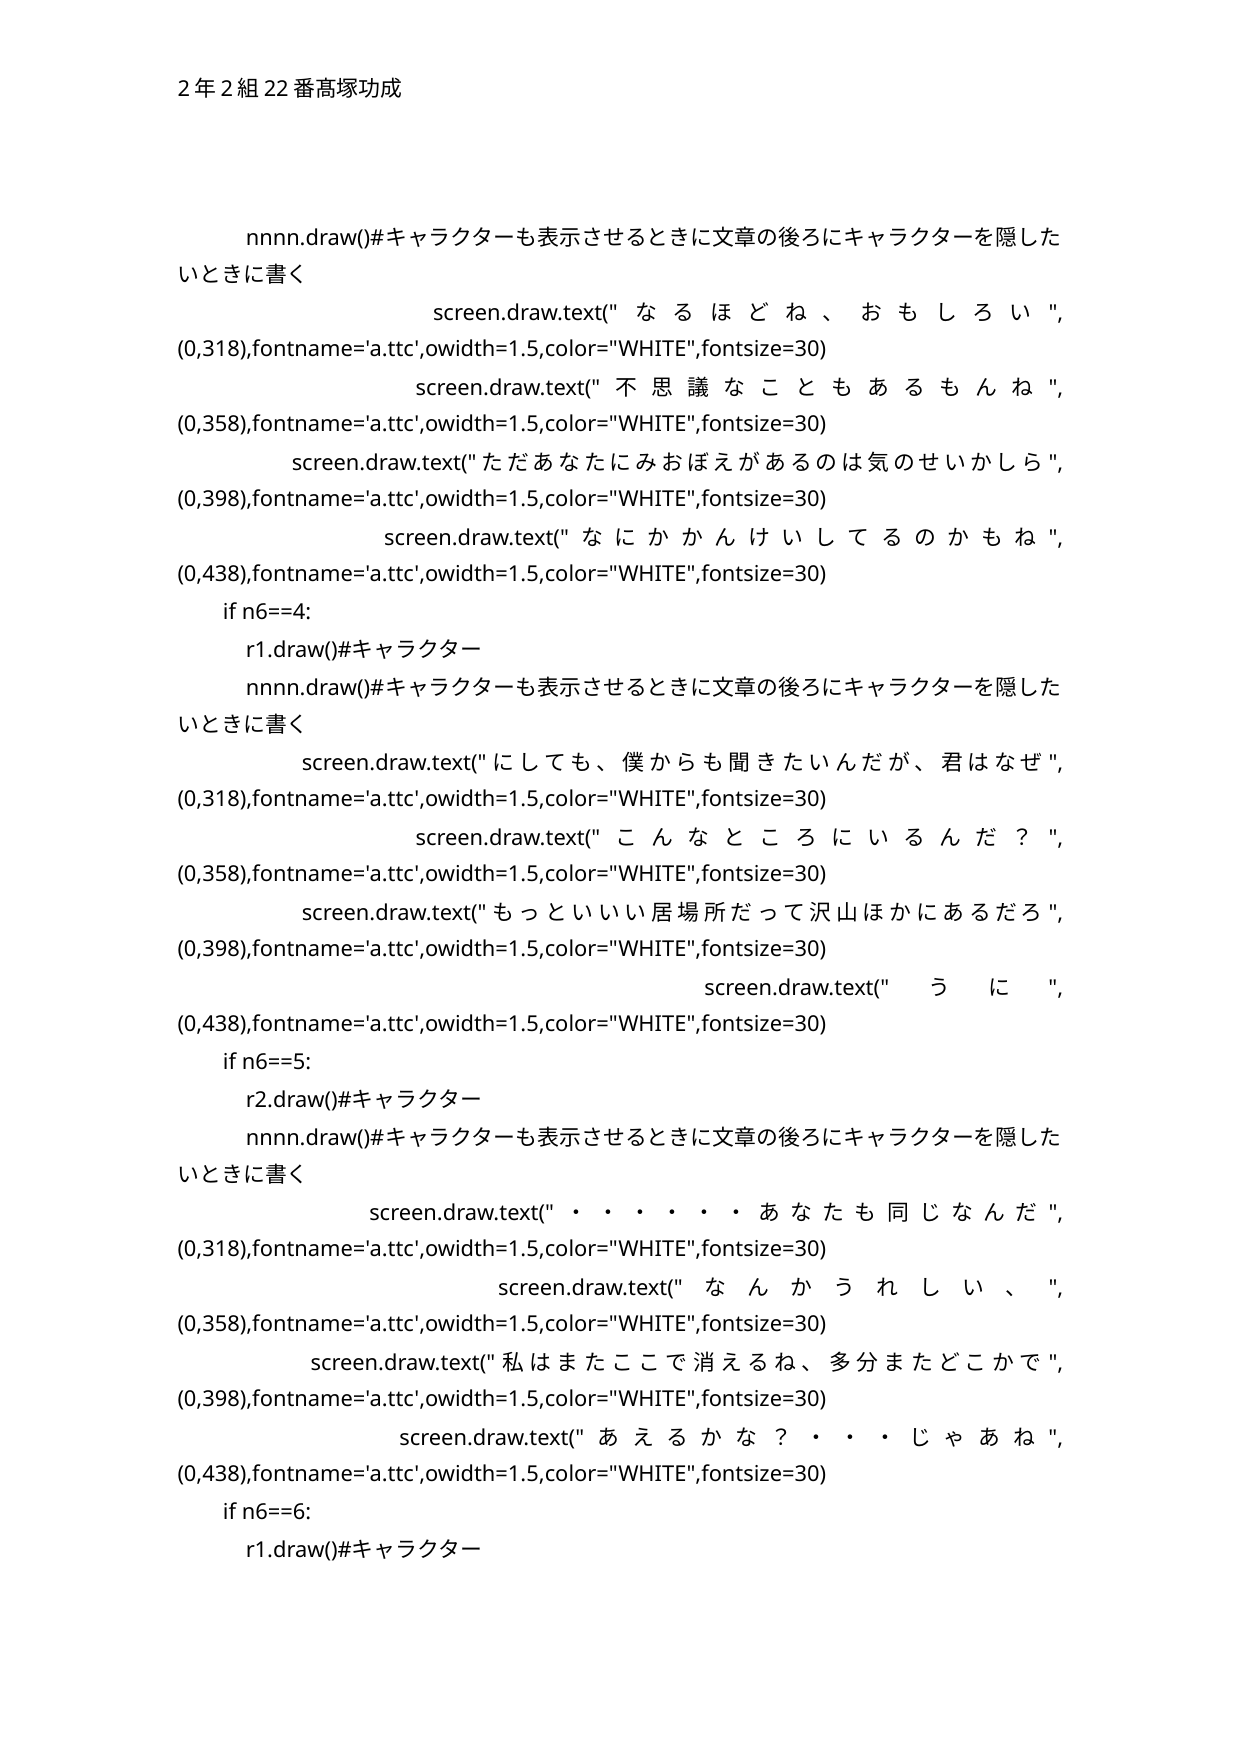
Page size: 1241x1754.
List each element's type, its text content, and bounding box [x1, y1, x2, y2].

text screen.draw.text("なにかかんけいしてるのかもね",(0,438),fontname='a.ttc',owidth=1.5,color="WHITE",fontsize=30) [177, 517, 1063, 592]
text screen.draw.text("うに",(0,438),fontname='a.ttc',owidth=1.5,color="WHITE",fontsize=30) [177, 967, 1063, 1042]
text if n6==6: [177, 1492, 1063, 1529]
text screen.draw.text("私はまたここで消えるね、多分またどこかで",(0,398),fontname='a.ttc',owidth=1.5,color="WHITE",fontsize=30) [177, 1342, 1063, 1417]
text r2.draw()#キャラクター [177, 1079, 1063, 1117]
text screen.draw.text("あえるかな？・・・じゃあね",(0,438),fontname='a.ttc',owidth=1.5,color="WHITE",fontsize=30) [177, 1417, 1063, 1492]
text screen.draw.text("もっといいい居場所だって沢山ほかにあるだろ",(0,398),fontname='a.ttc',owidth=1.5,color="WHITE",fontsize=30) [177, 892, 1063, 967]
text r1.draw()#キャラクター [177, 629, 1063, 667]
text screen.draw.text("なんかうれしい、",(0,358),fontname='a.ttc',owidth=1.5,color="WHITE",fontsize=30) [177, 1267, 1063, 1342]
text screen.draw.text("不思議なこともあるもんね",(0,358),fontname='a.ttc',owidth=1.5,color="WHITE",fontsize=30) [177, 367, 1063, 442]
text screen.draw.text("にしても、僕からも聞きたいんだが、君はなぜ",(0,318),fontname='a.ttc',owidth=1.5,color="WHITE",fontsize=30) [177, 742, 1063, 817]
text screen.draw.text("こんなところにいるんだ？",(0,358),fontname='a.ttc',owidth=1.5,color="WHITE",fontsize=30) [177, 817, 1063, 892]
text screen.draw.text("ただあなたにみおぼえがあるのは気のせいかしら",(0,398),fontname='a.ttc',owidth=1.5,color="WHITE",fontsize=30) [177, 442, 1063, 517]
text if n6==5: [177, 1042, 1063, 1079]
text nnnn.draw()#キャラクターも表示させるときに文章の後ろにキャラクターを隠したいときに書く [177, 667, 1063, 742]
text nnnn.draw()#キャラクターも表示させるときに文章の後ろにキャラクターを隠したいときに書く [177, 217, 1063, 292]
text screen.draw.text("なるほどね、おもしろい",(0,318),fontname='a.ttc',owidth=1.5,color="WHITE",fontsize=30) [177, 292, 1063, 367]
text nnnn.draw()#キャラクターも表示させるときに文章の後ろにキャラクターを隠したいときに書く [177, 1117, 1063, 1192]
text screen.draw.text("・・・・・・あなたも同じなんだ",(0,318),fontname='a.ttc',owidth=1.5,color="WHITE",fontsize=30) [177, 1192, 1063, 1267]
text r1.draw()#キャラクター [177, 1529, 1063, 1567]
text if n6==4: [177, 592, 1063, 629]
